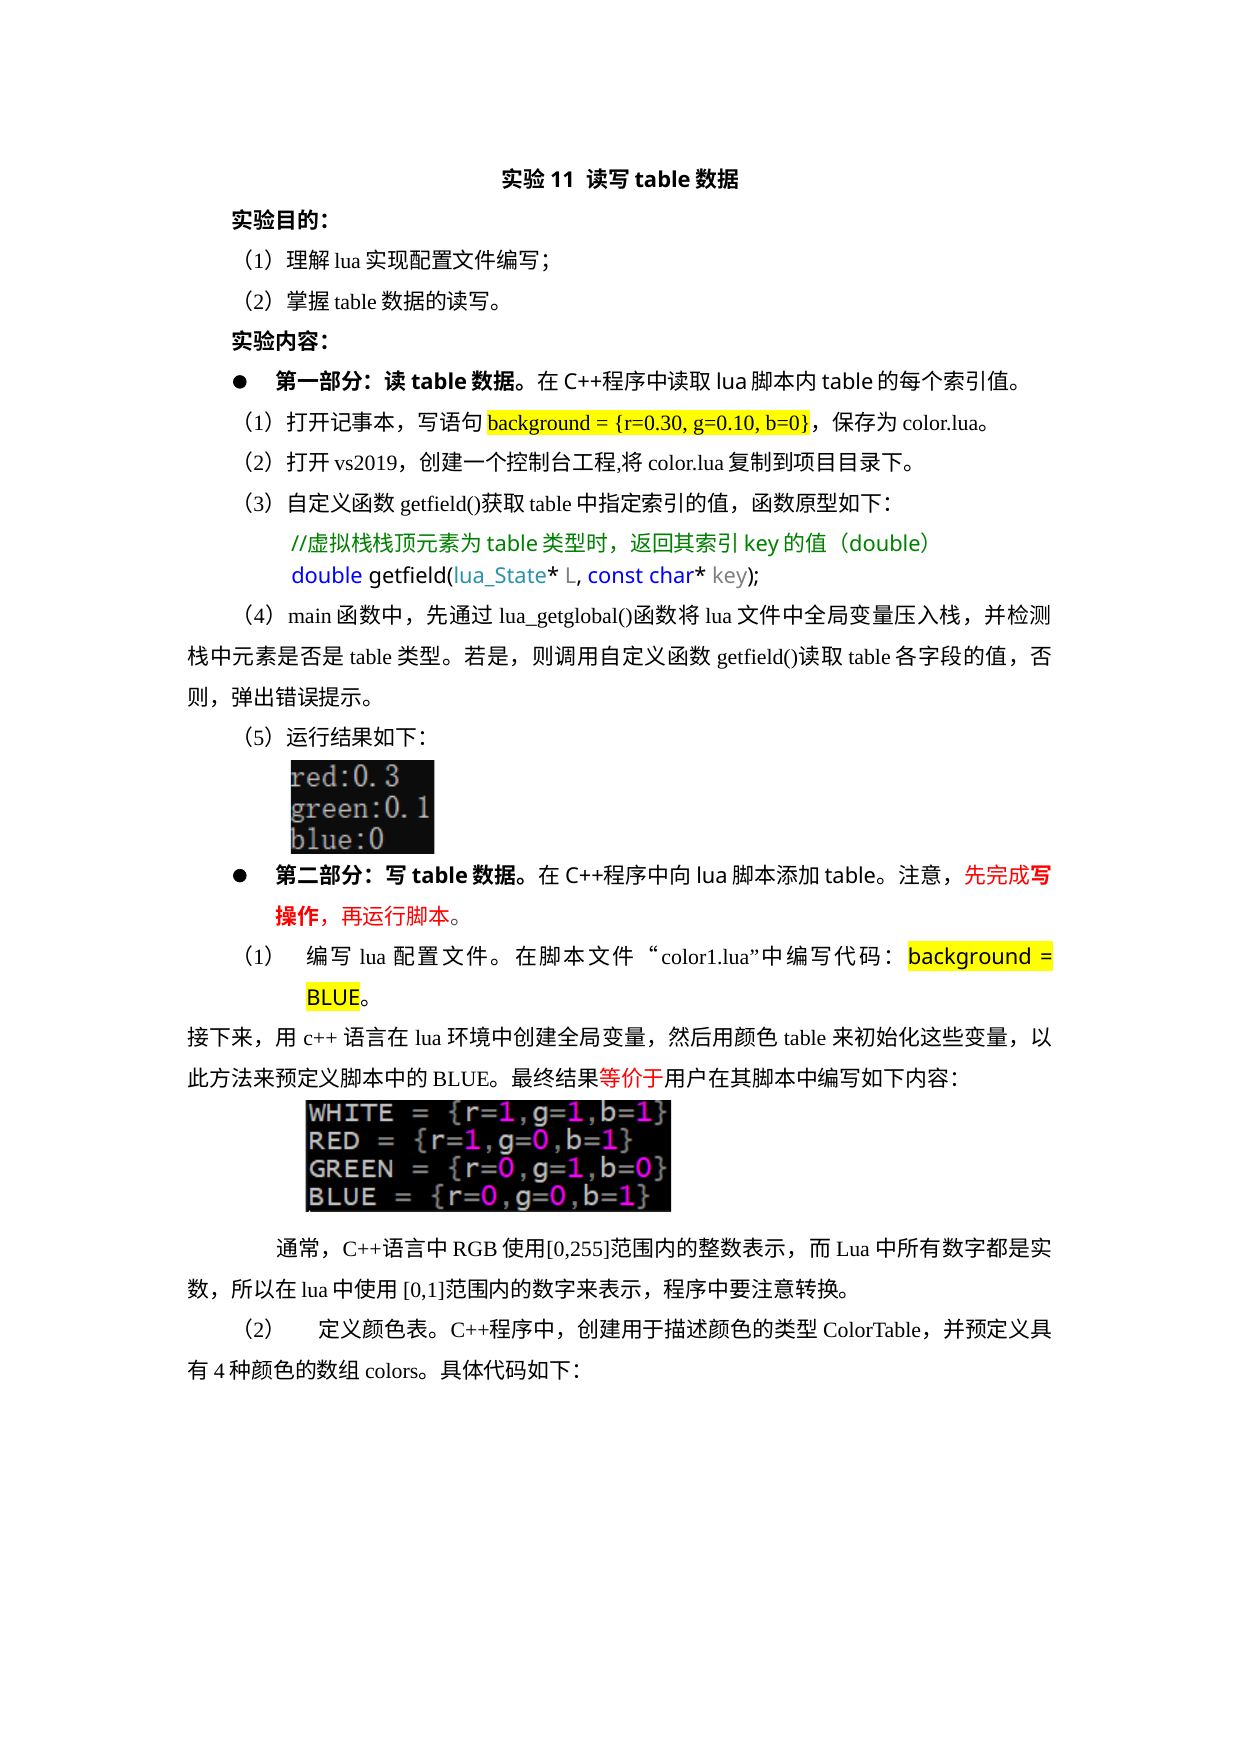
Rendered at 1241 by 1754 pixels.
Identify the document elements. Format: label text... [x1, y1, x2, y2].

text （4）main函数中，先通过lua_getglobal()函数将lua文件中全局变量压入栈，并检测栈中元素是否是table类型。若是，则调用自定义函数getfield()读取table各字段的值，否则，弹出错误提示。 [187, 598, 1053, 712]
text //虚拟栈栈顶元素为table类型时，返回其索引key的值（double） [291, 526, 1053, 558]
list 编写lua配置文件。在脚本文件“color1.lua”中编写代码：background = BLUE。 [231, 939, 1053, 1012]
text 实验目的： [187, 202, 1053, 235]
text （2）掌握table数据的读写。 [187, 283, 1053, 316]
list 第二部分：写table数据。在C++程序中向lua脚本添加table。注意，先完成写操作，再运行脚本。 [231, 858, 1053, 931]
picture [305, 1100, 672, 1212]
list 定义颜色表。C++程序中，创建用于描述颜色的类型ColorTable，并预定义具有4种颜色的数组colors。具体代码如下： [187, 1312, 1053, 1385]
text （3）自定义函数getfield()获取table中指定索引的值，函数原型如下： [187, 485, 1053, 518]
picture [290, 760, 435, 854]
list 第一部分：读table数据。在C++程序中读取lua脚本内table的每个索引值。 [231, 364, 1053, 397]
text （2）打开vs2019，创建一个控制台工程,将color.lua复制到项目目录下。 [187, 445, 1053, 477]
text （1）理解lua实现配置文件编写； [187, 243, 1053, 275]
text （1）打开记事本，写语句background = {r=0.30, g=0.10, b=0}，保存为color.lua。 [187, 404, 1053, 437]
list 通常，C++语言中RGB使用[0,255]范围内的整数表示，而Lua 中所有数字都是实数，所以在lua中使用 [0,1]范围内的数字来表示，程序中要注意转换。 [187, 1231, 1053, 1304]
text double getfield(lua_State* L, const char* key); [291, 558, 1053, 591]
text （5）运行结果如下： [187, 720, 1053, 752]
text 实验内容： [187, 324, 1053, 356]
list 接下来，用 c++ 语言在 lua 环境中创建全局变量，然后用颜色 table 来初始化这些变量，以此方法来预定义脚本中的BLUE。最终结果等价于用户在其脚本中编写如下内容： [187, 1020, 1053, 1093]
text 实验11 读写table数据 [187, 162, 1053, 194]
